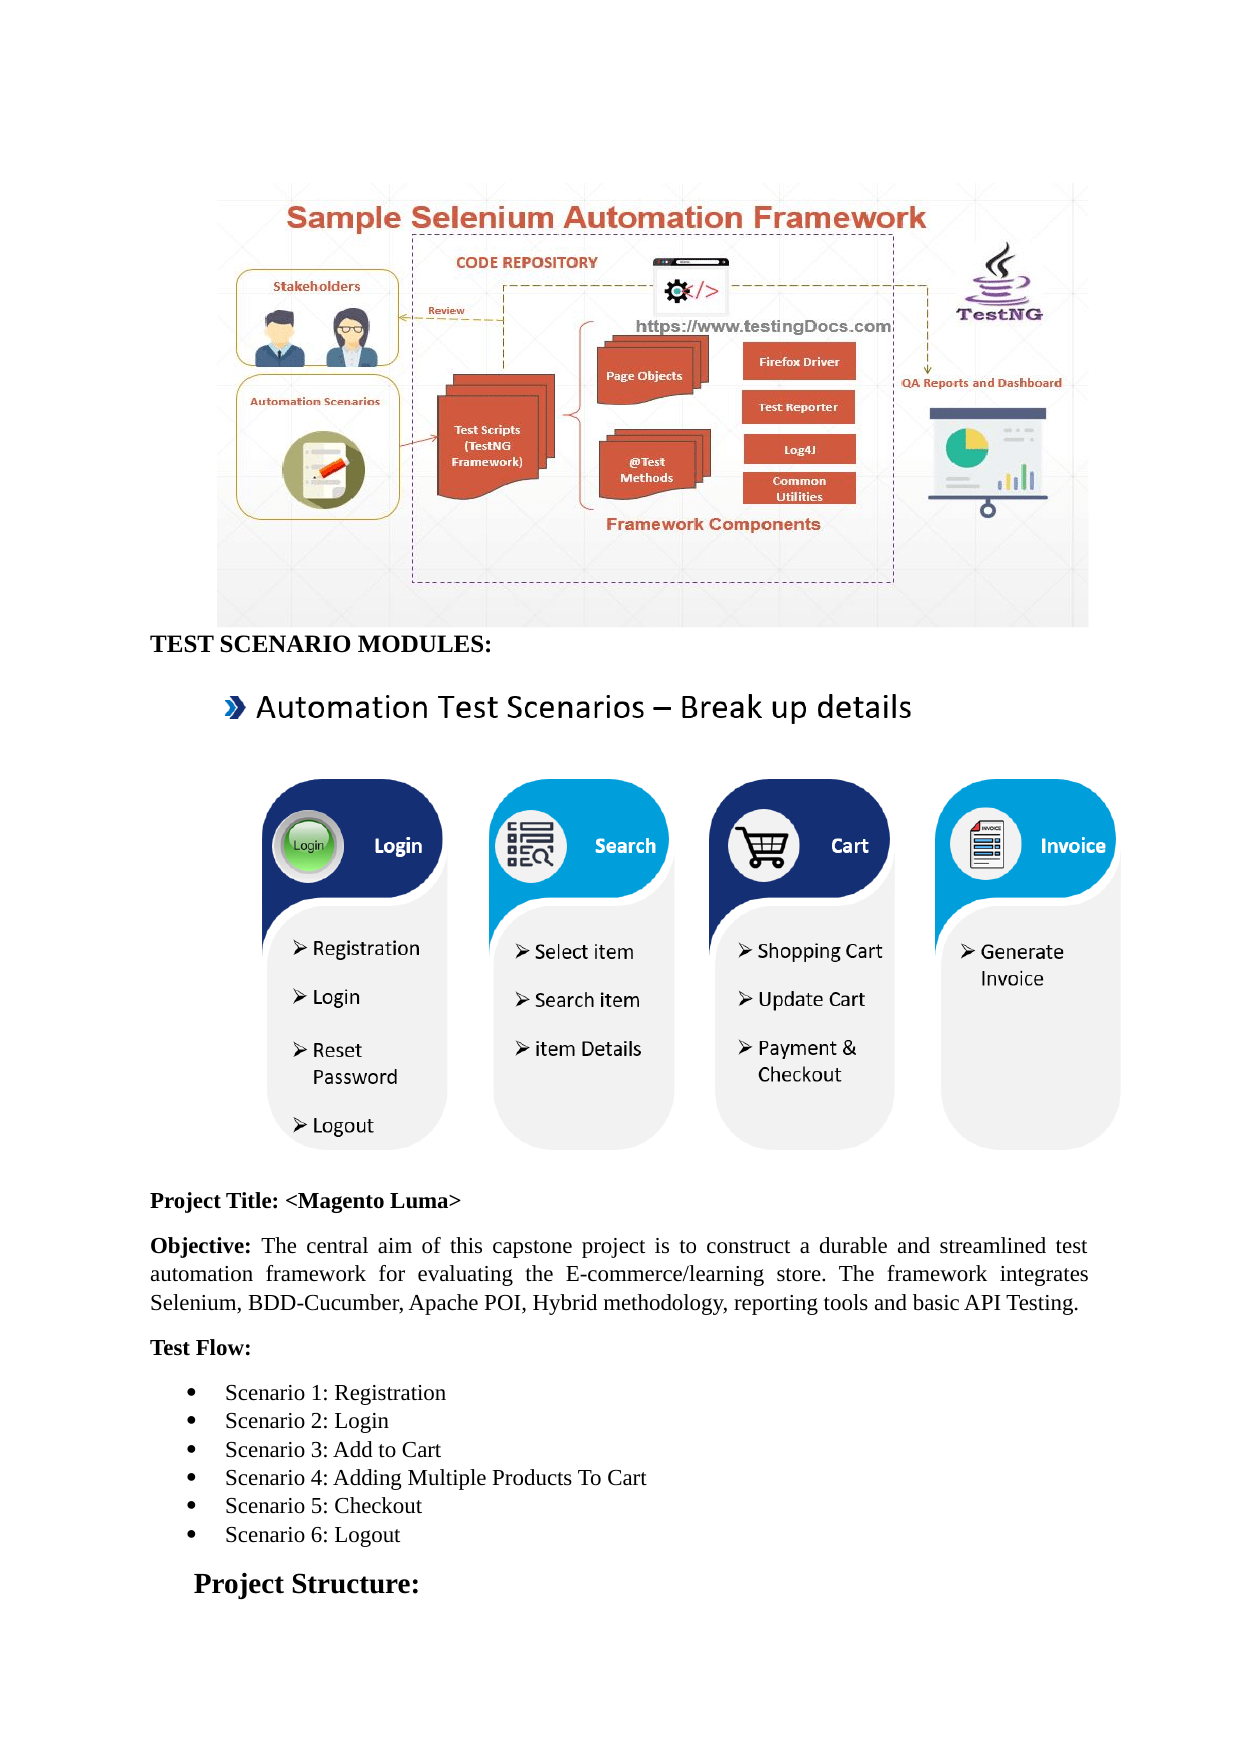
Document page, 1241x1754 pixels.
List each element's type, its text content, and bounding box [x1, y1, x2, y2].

list Scenario 6: Logout [187, 1521, 1090, 1547]
text Test Flow: [150, 1334, 1090, 1360]
text Objective: The central aim of this capstone project is to construct a durable and streamlined test automation framework for evaluating the E-commerce/learning store. The framework integrates Selenium, BDD-Cucumber, Apache POI, Hybrid methodology, reporting tools and basic API Testing. [150, 1232, 1090, 1315]
text Project Title: <Magento Luma> [150, 1187, 1090, 1213]
picture [225, 677, 1161, 1168]
text Project Structure: [150, 1566, 1090, 1600]
picture [215, 182, 1091, 628]
list Scenario 2: Login [187, 1407, 1090, 1434]
list Scenario 3: Add to Cart [187, 1436, 1090, 1462]
list Scenario 4: Adding Multiple Products To Cart [187, 1464, 1090, 1491]
list Scenario 1: Registration [187, 1379, 1090, 1405]
list Scenario 5: Checkout [187, 1493, 1090, 1519]
